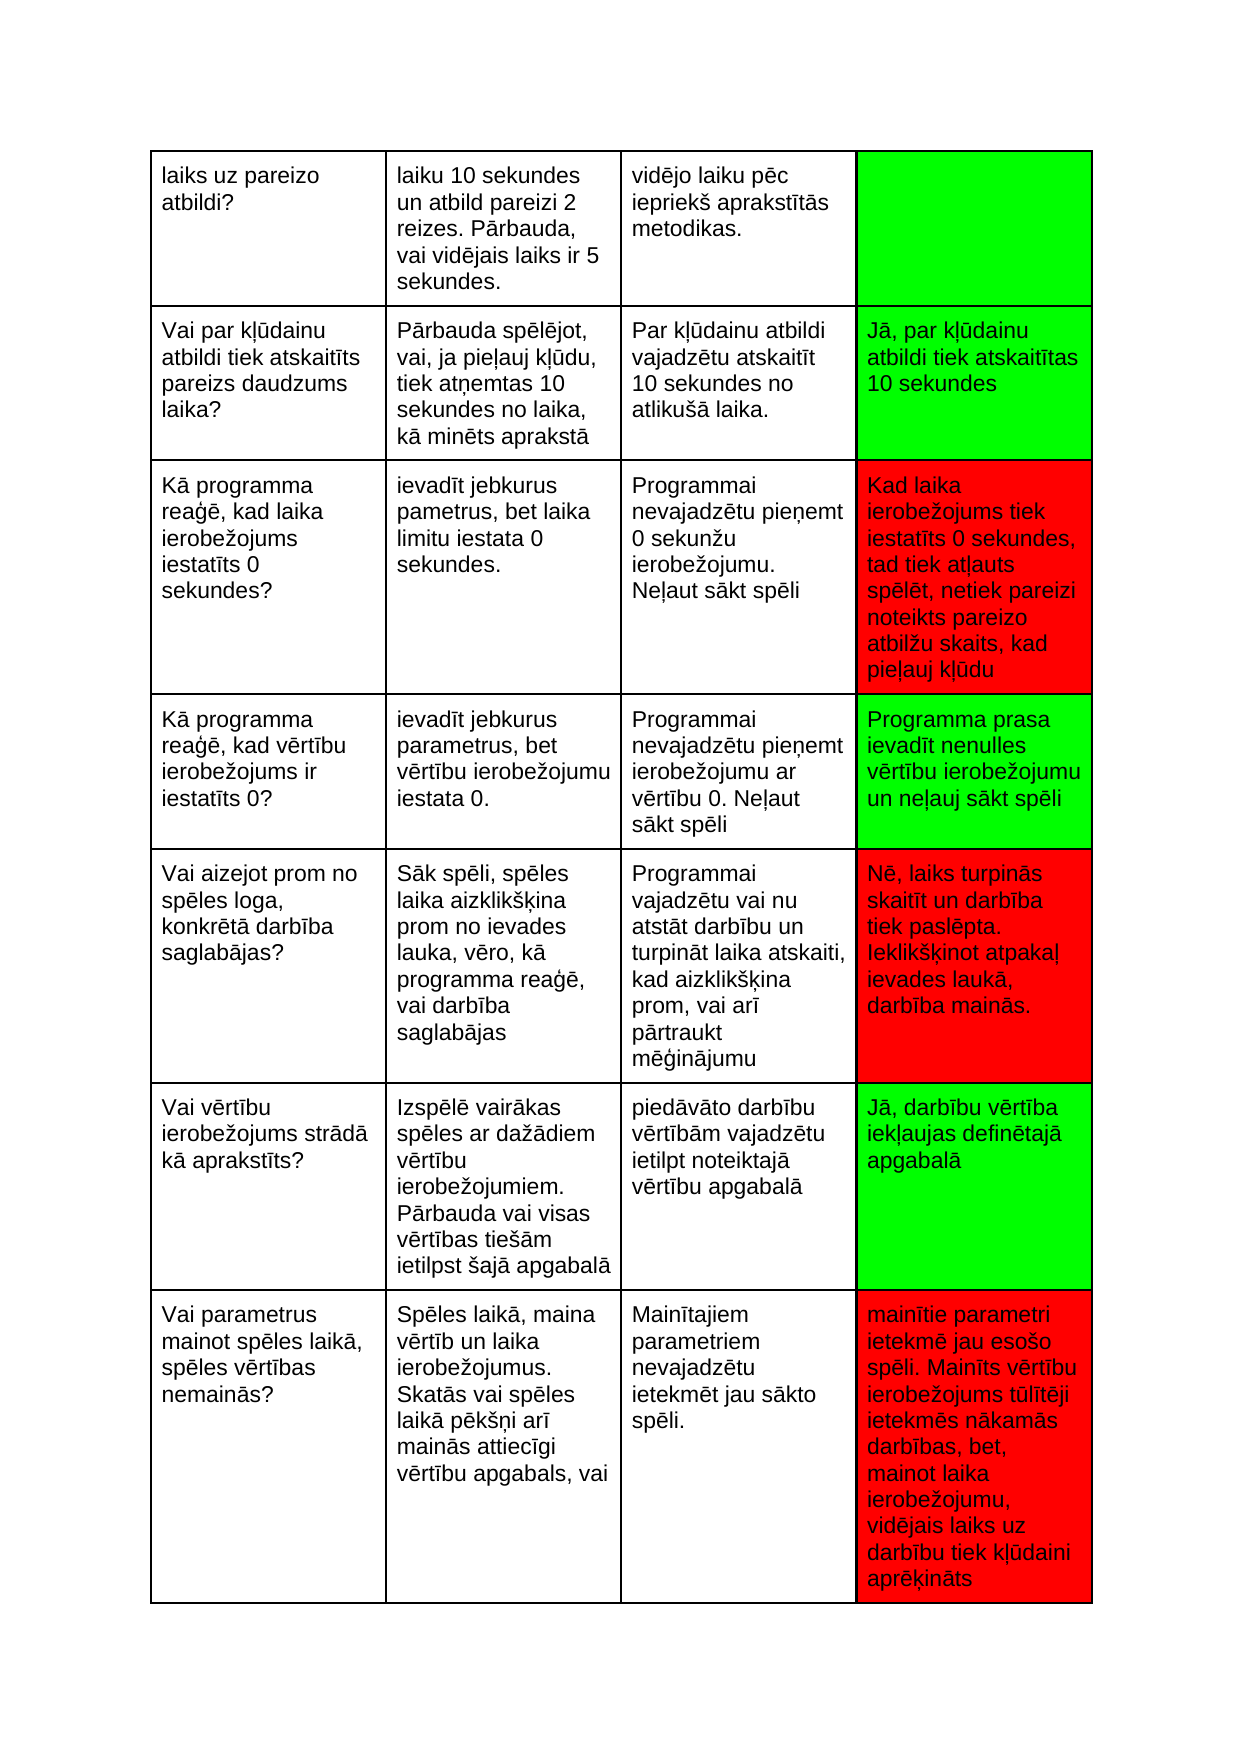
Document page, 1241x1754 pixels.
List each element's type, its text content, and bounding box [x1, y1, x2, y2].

table_cell Kad laika ierobežojums tiek iestatīts 0 sekundes, tad tiek atļauts spēlēt, netiek pareizi noteikts pareizo atbilžu skaits, kad pieļauj kļūdu [858, 461, 1091, 693]
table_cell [622, 152, 855, 305]
table_cell Vai par kļūdainu atbildi tiek atskaitīts pareizs daudzums laika? [152, 307, 385, 459]
table_cell Vai parametrus mainot spēles laikā, spēles vērtības nemainās? [152, 1291, 385, 1602]
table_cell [858, 152, 1091, 305]
table_cell Jā, par kļūdainu atbildi tiek atskaitītas 10 sekundes [858, 307, 1091, 459]
table_cell Kā programma reaģē, kad laika ierobežojums iestatīts 0 sekundes? [152, 461, 385, 693]
table_cell mainītie parametri ietekmē jau esošo spēli. Mainīts vērtību ierobežojums tūlītēji ietekmēs nākamās darbības, bet, mainot laika ierobežojumu, vidējais laiks uz darbību tiek kļūdaini aprēķināts [858, 1291, 1091, 1602]
table_cell piedāvāto darbību vērtībām vajadzētu ietilpt noteiktajā vērtību apgabalā [622, 1084, 855, 1289]
table_cell Programmai nevajadzētu pieņemt ierobežojumu ar vērtību 0. Neļaut sākt spēli [622, 695, 855, 848]
table_cell Spēles laikā, maina vērtīb un laika ierobežojumus. Skatās vai spēles laikā pēkšņi arī mainās attiecīgi vērtību apgabals, vai [387, 1291, 620, 1602]
table_cell Jā, darbību vērtība iekļaujas definētajā apgabalā [858, 1084, 1091, 1289]
table_cell Vai aizejot prom no spēles loga, konkrētā darbība saglabājas? [152, 850, 385, 1082]
table_cell ievadīt jebkurus parametrus, bet vērtību ierobežojumu iestata 0. [387, 695, 620, 848]
table_cell Programma prasa ievadīt nenulles vērtību ierobežojumu un neļauj sākt spēli [858, 695, 1091, 848]
table_cell Mainītajiem parametriem nevajadzētu ietekmēt jau sākto spēli. [622, 1291, 855, 1602]
table_cell ievadīt jebkurus pametrus, bet laika limitu iestata 0 sekundes. [387, 461, 620, 693]
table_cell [387, 152, 620, 305]
table_cell Programmai nevajadzētu pieņemt 0 sekunžu ierobežojumu. Neļaut sākt spēli [622, 461, 855, 693]
table_cell Kā programma reaģē, kad vērtību ierobežojums ir iestatīts 0? [152, 695, 385, 848]
table_cell Nē, laiks turpinās skaitīt un darbība tiek paslēpta. Ieklikšķinot atpakaļ ievades laukā, darbība mainās. [858, 850, 1091, 1082]
table_cell Par kļūdainu atbildi vajadzētu atskaitīt 10 sekundes no atlikušā laika. [622, 307, 855, 459]
table_cell Programmai vajadzētu vai nu atstāt darbību un turpināt laika atskaiti, kad aizklikšķina prom, vai arī pārtraukt mēģinājumu [622, 850, 855, 1082]
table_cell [152, 152, 385, 305]
table_cell Pārbauda spēlējot, vai, ja pieļauj kļūdu, tiek atņemtas 10 sekundes no laika, kā minēts aprakstā [387, 307, 620, 459]
table_cell Vai vērtību ierobežojums strādā kā aprakstīts? [152, 1084, 385, 1289]
table_cell Sāk spēli, spēles laika aizklikšķina prom no ievades lauka, vēro, kā programma reaģē, vai darbība saglabājas [387, 850, 620, 1082]
table_cell Izspēlē vairākas spēles ar dažādiem vērtību ierobežojumiem. Pārbauda vai visas vērtības tiešām ietilpst šajā apgabalā [387, 1084, 620, 1289]
